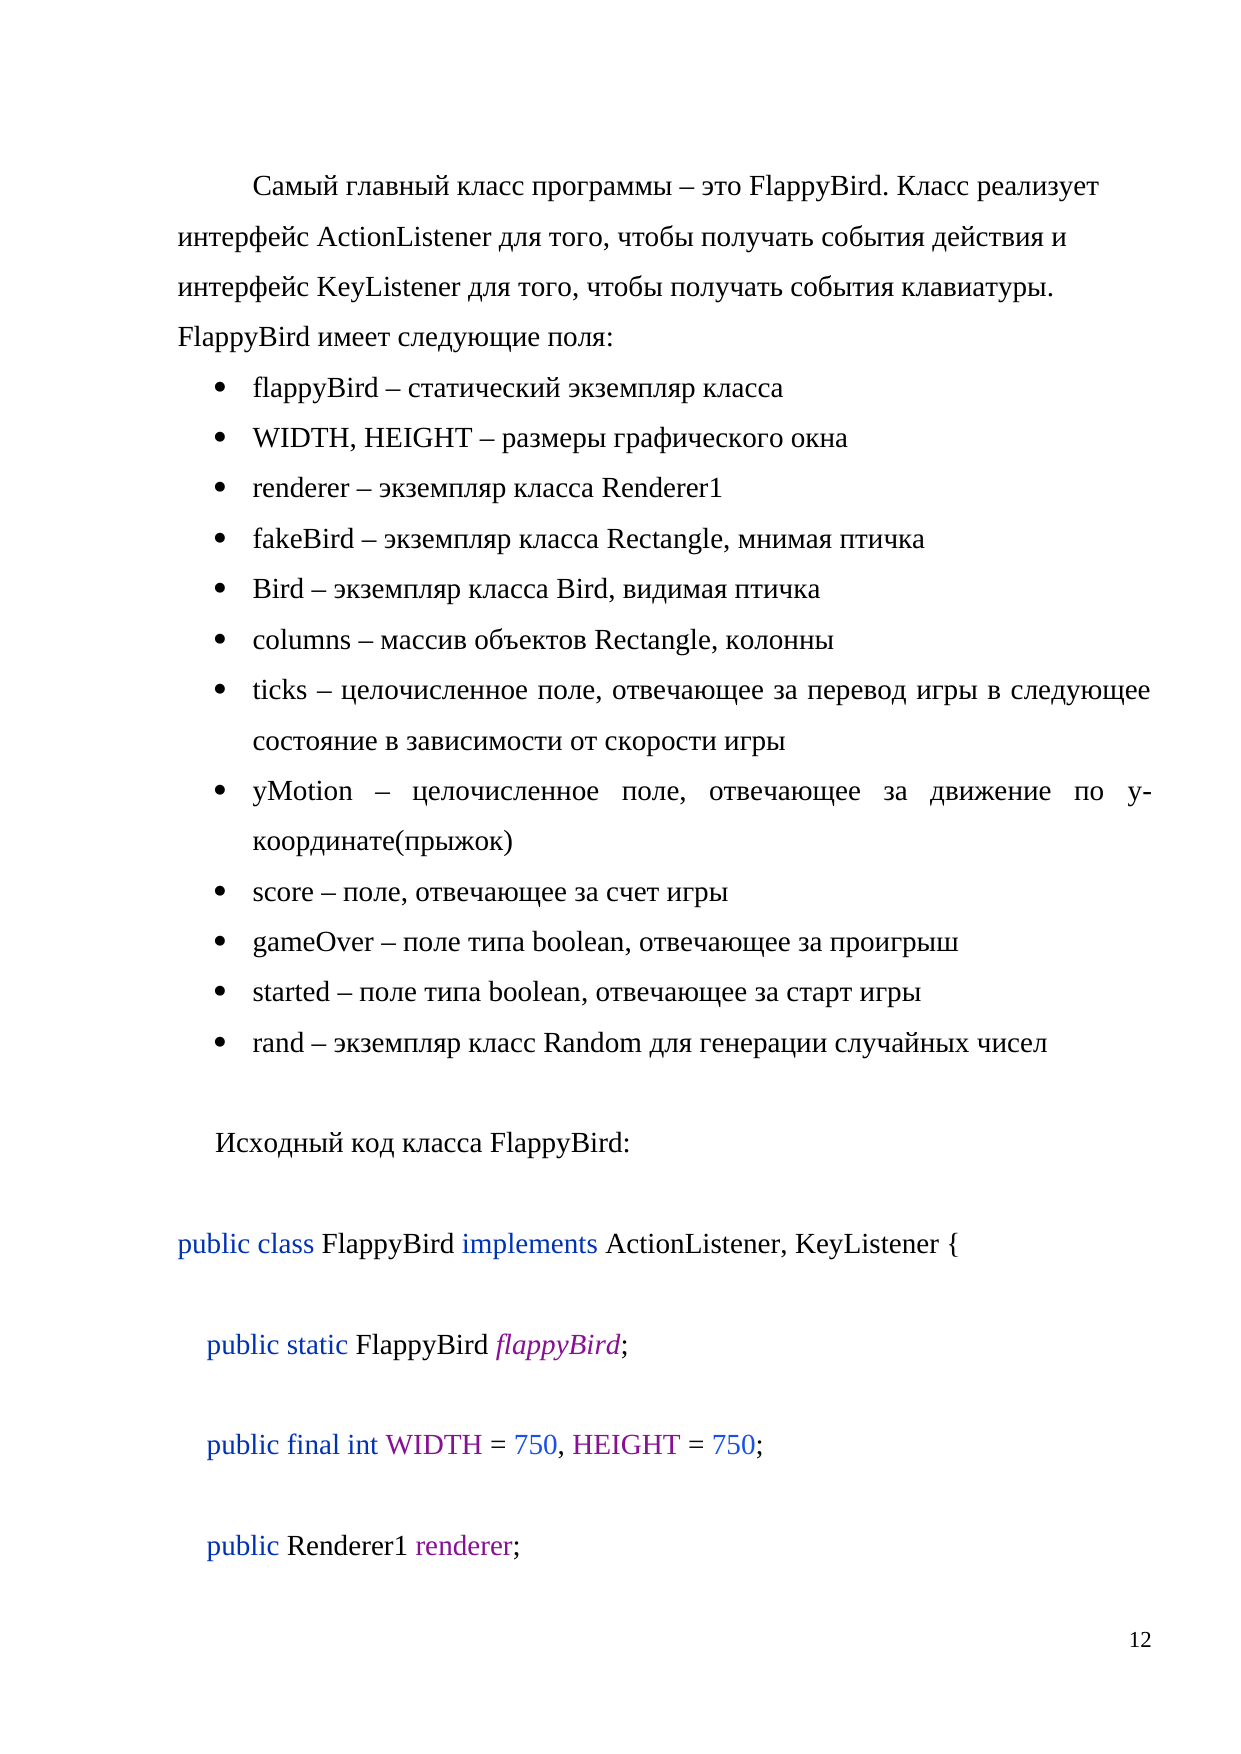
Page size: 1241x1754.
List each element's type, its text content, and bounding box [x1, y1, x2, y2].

text Исходный код класса FlappyBird: [215, 1126, 1152, 1159]
list gameOver – поле типа boolean, отвечающее за проигрыш [215, 924, 1152, 958]
text Самый главный класс программы – это FlappyBird. Класс реализует интерфейс ActionListener для того, чтобы получать события действия и интерфейс KeyListener для того, чтобы получать события клавиатуры. FlappyBird имеет следующие поля: [177, 168, 1152, 353]
list renderer – экземпляр класса Renderer1 [215, 471, 1152, 504]
list flappyBird – статический экземпляр класса [215, 370, 1152, 403]
list score – поле, отвечающее за счет игры [215, 874, 1152, 907]
list ticks – целочисленное поле, отвечающее за перевод игры в следующее состояние в зависимости от скорости игры [215, 672, 1152, 756]
list yMotion – целочисленное поле, отвечающее за движение по y-координате(прыжок) [215, 773, 1152, 857]
list Bird – экземпляр класса Bird, видимая птичка [215, 571, 1152, 605]
list columns – массив объектов Rectangle, колонны [215, 622, 1152, 655]
list fakeBird – экземпляр класса Rectangle, мнимая птичка [215, 521, 1152, 554]
list rand – экземпляр класс Random для генерации случайных чисел [215, 1025, 1152, 1058]
list started – поле типа boolean, отвечающее за старт игры [215, 974, 1152, 1008]
list WIDTH, HEIGHT – размеры графического окна [215, 420, 1152, 454]
